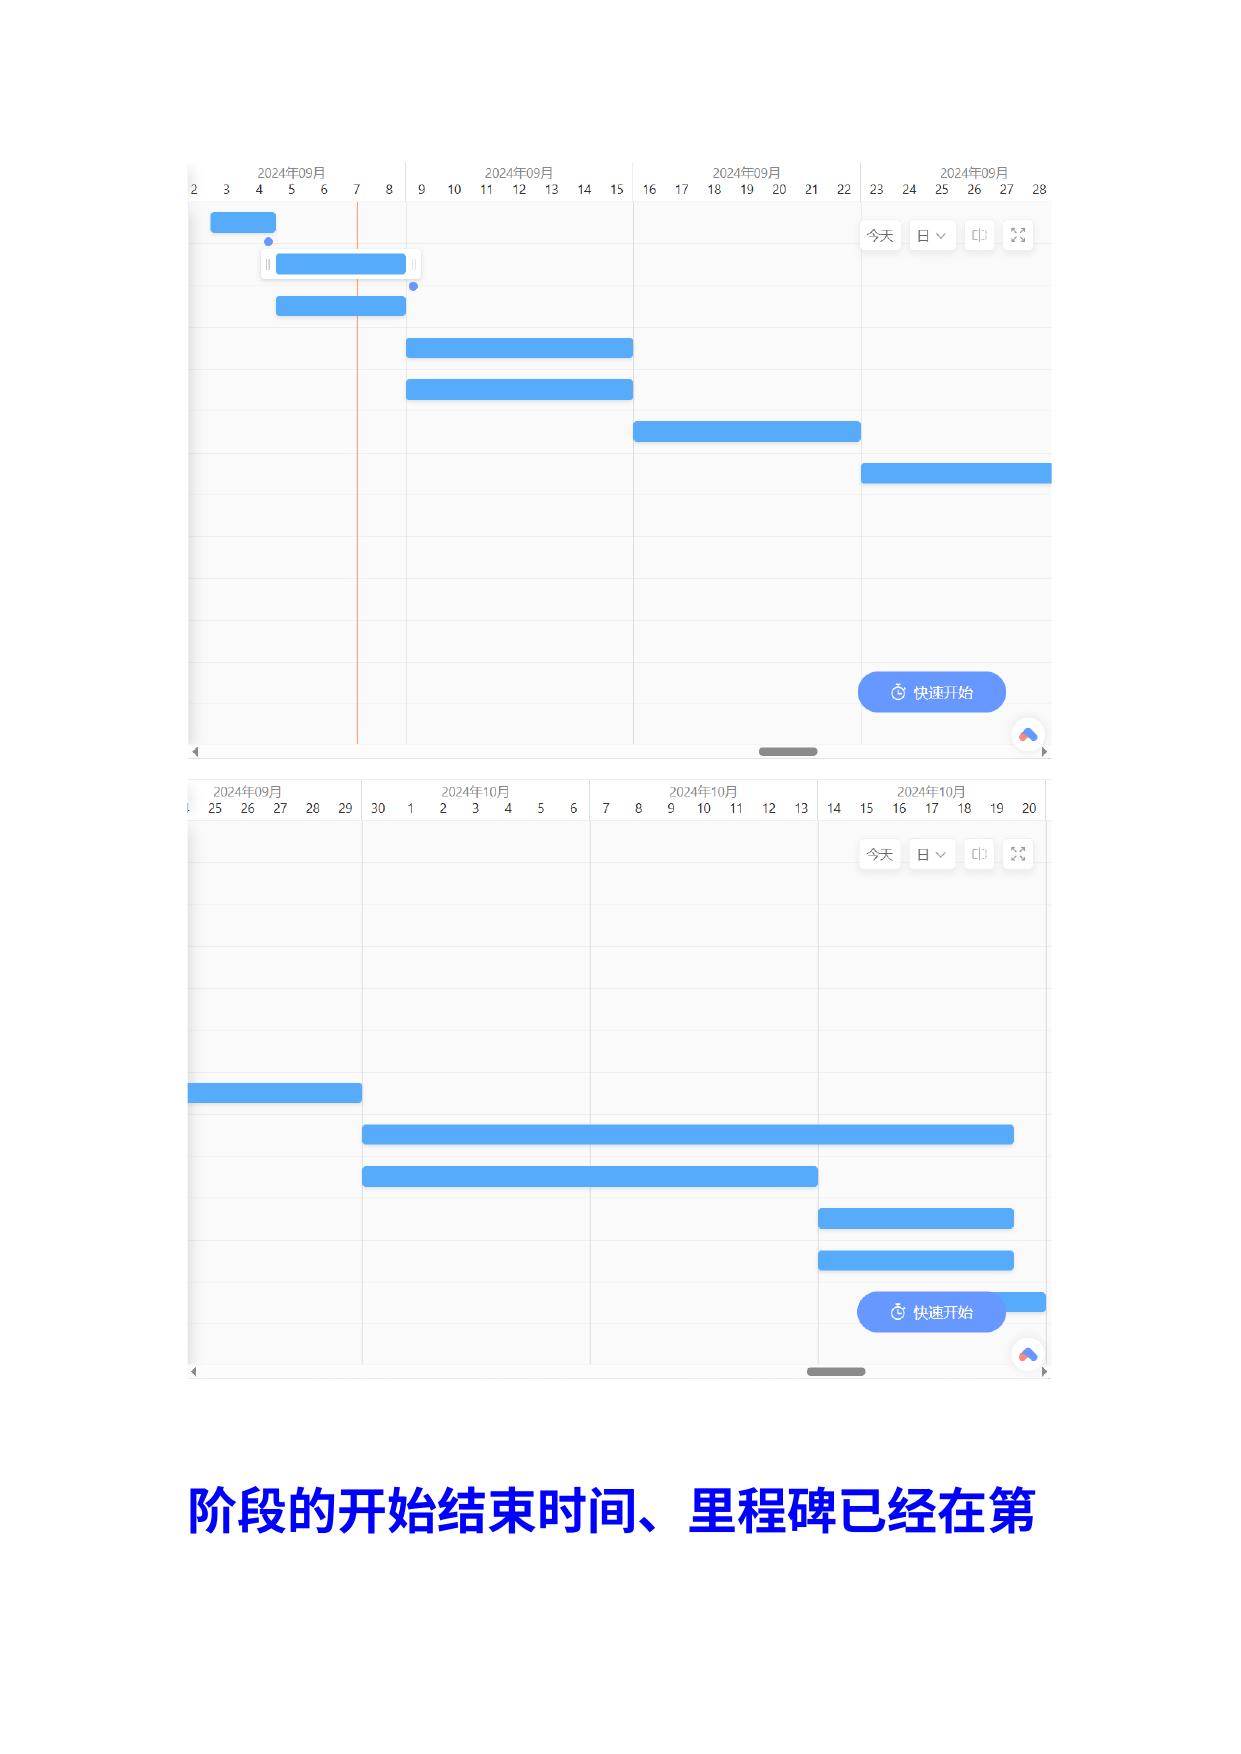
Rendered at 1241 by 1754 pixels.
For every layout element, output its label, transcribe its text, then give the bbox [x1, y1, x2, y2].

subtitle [187, 1459, 1053, 1556]
picture [187, 162, 1052, 759]
picture [187, 779, 1052, 1379]
